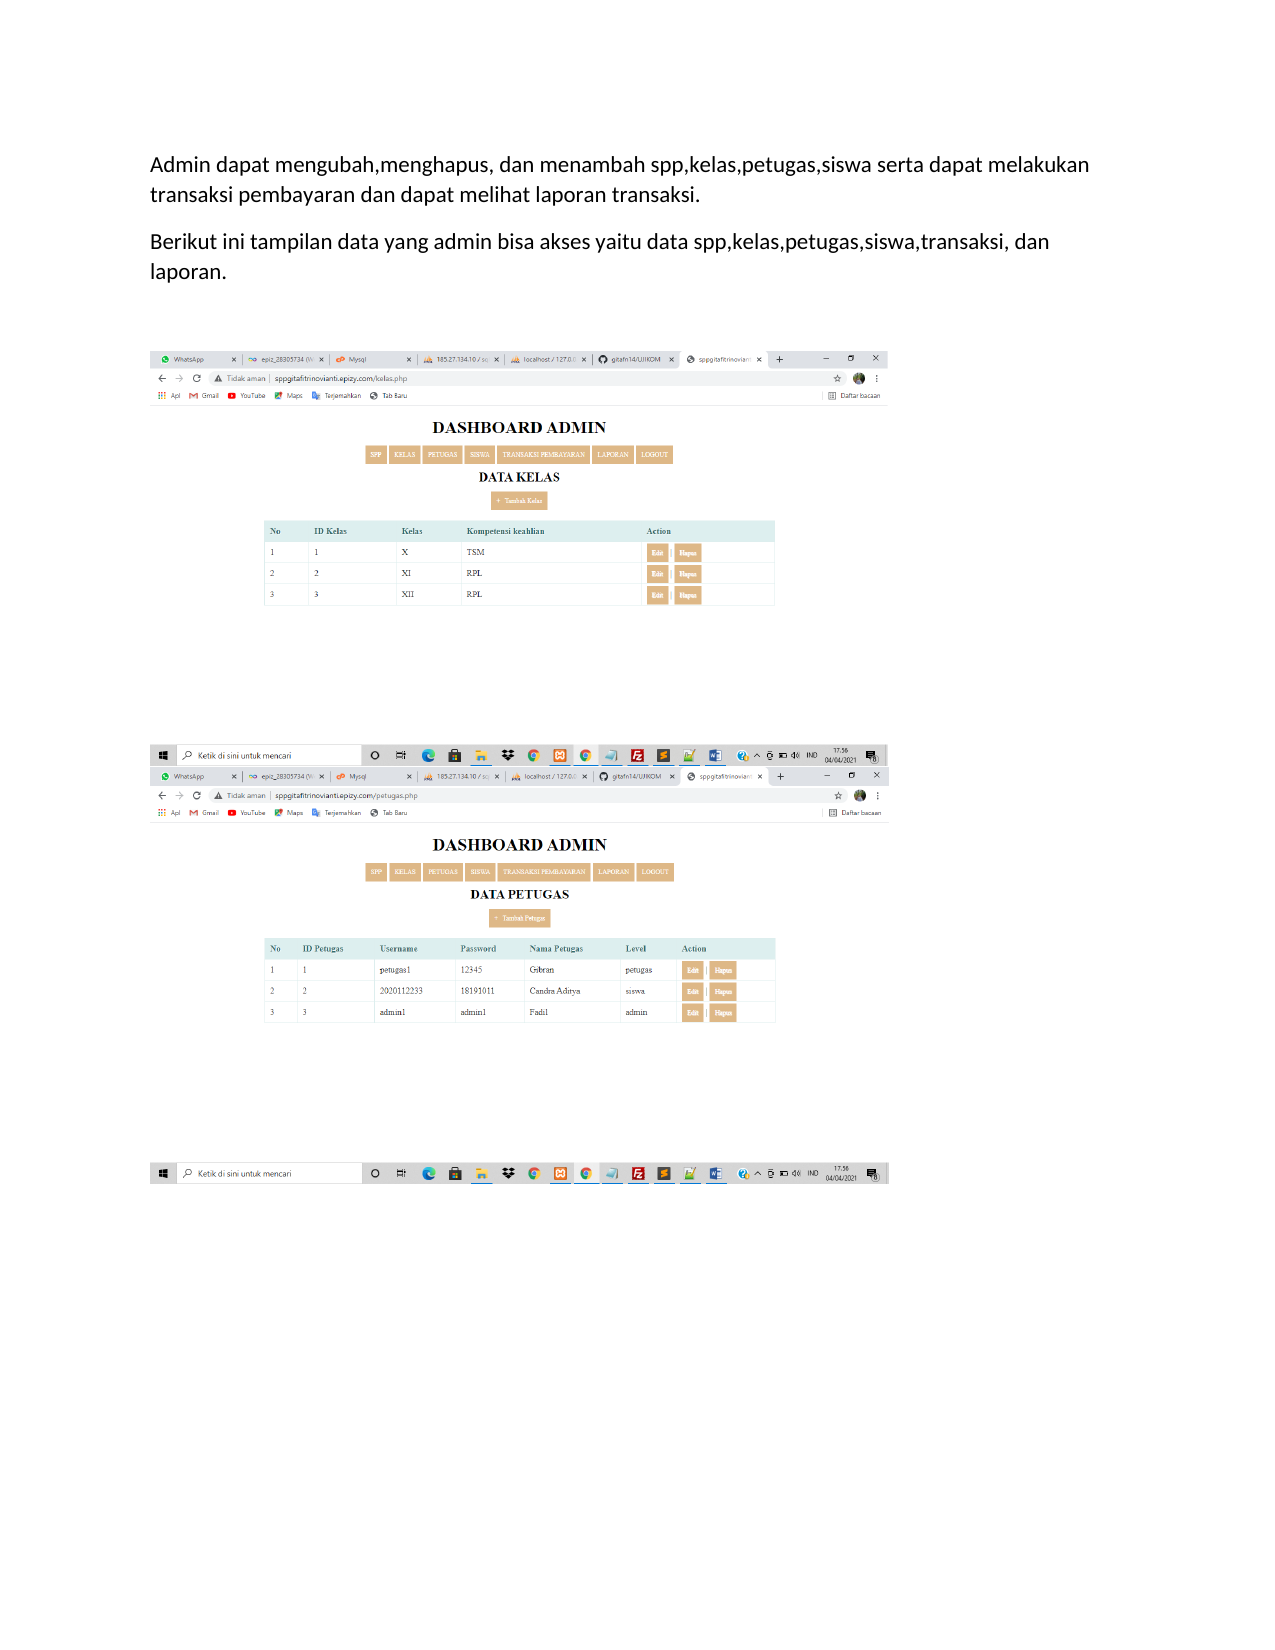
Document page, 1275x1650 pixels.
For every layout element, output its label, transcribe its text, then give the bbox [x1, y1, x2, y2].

picture [150, 767, 889, 1184]
text Admin dapat mengubah,menghapus, dan menambah spp,kelas,petugas,siswa serta dapat melakukan transaksi pembayaran dan dapat melihat laporan transaksi. [150, 150, 1125, 208]
text Berikut ini tampilan data yang admin bisa akses yaitu data spp,kelas,petugas,siswa,transaksi, dan laporan. [150, 227, 1125, 285]
picture [150, 351, 888, 766]
